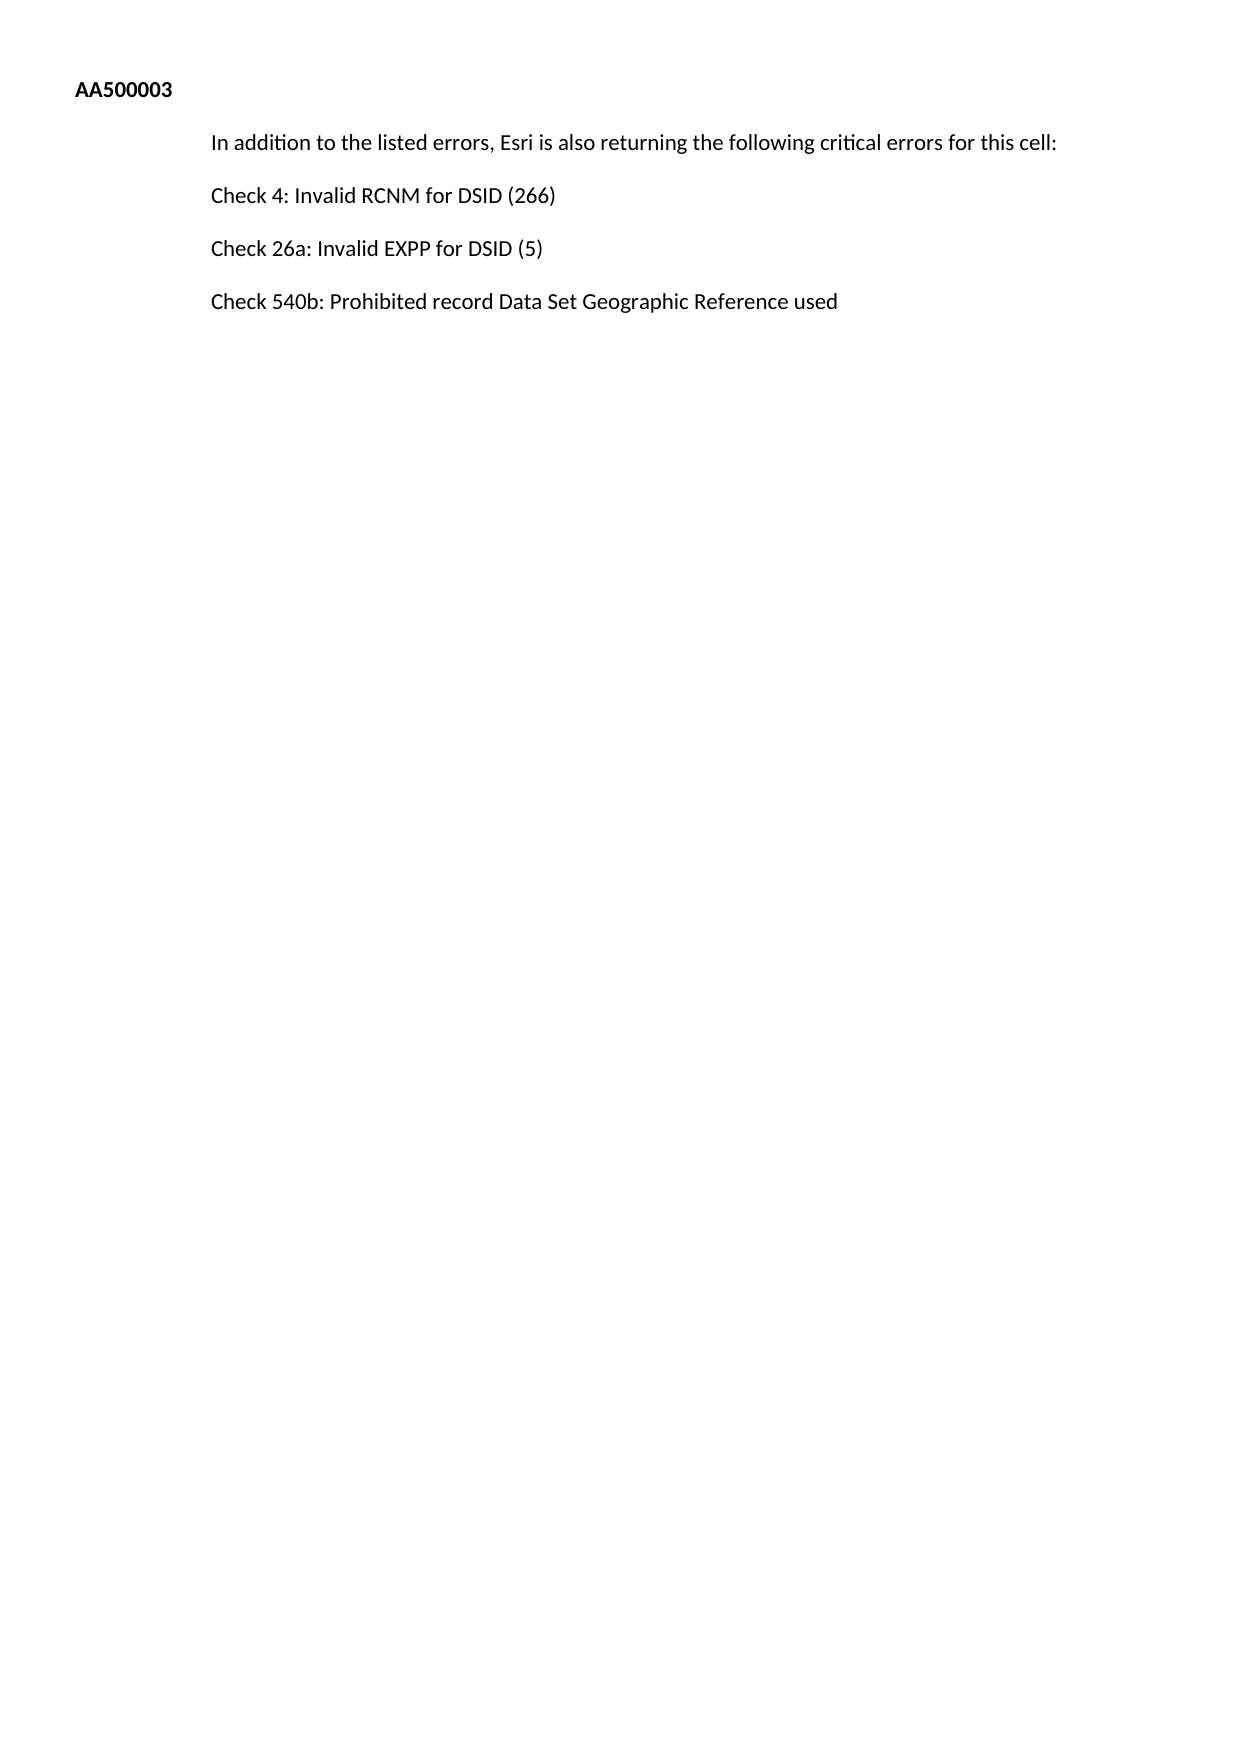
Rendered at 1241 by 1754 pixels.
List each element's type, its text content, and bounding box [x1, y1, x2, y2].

text AA500003 [75, 75, 1165, 103]
text Check 26a: Invalid EXPP for DSID (5) [75, 234, 1165, 262]
text Check 540b: Prohibited record Data Set Geographic Reference used [75, 287, 1165, 315]
text In addition to the listed errors, Esri is also returning the following critical errors for this cell: [75, 128, 1165, 156]
text Check 4: Invalid RCNM for DSID (266) [75, 181, 1165, 209]
